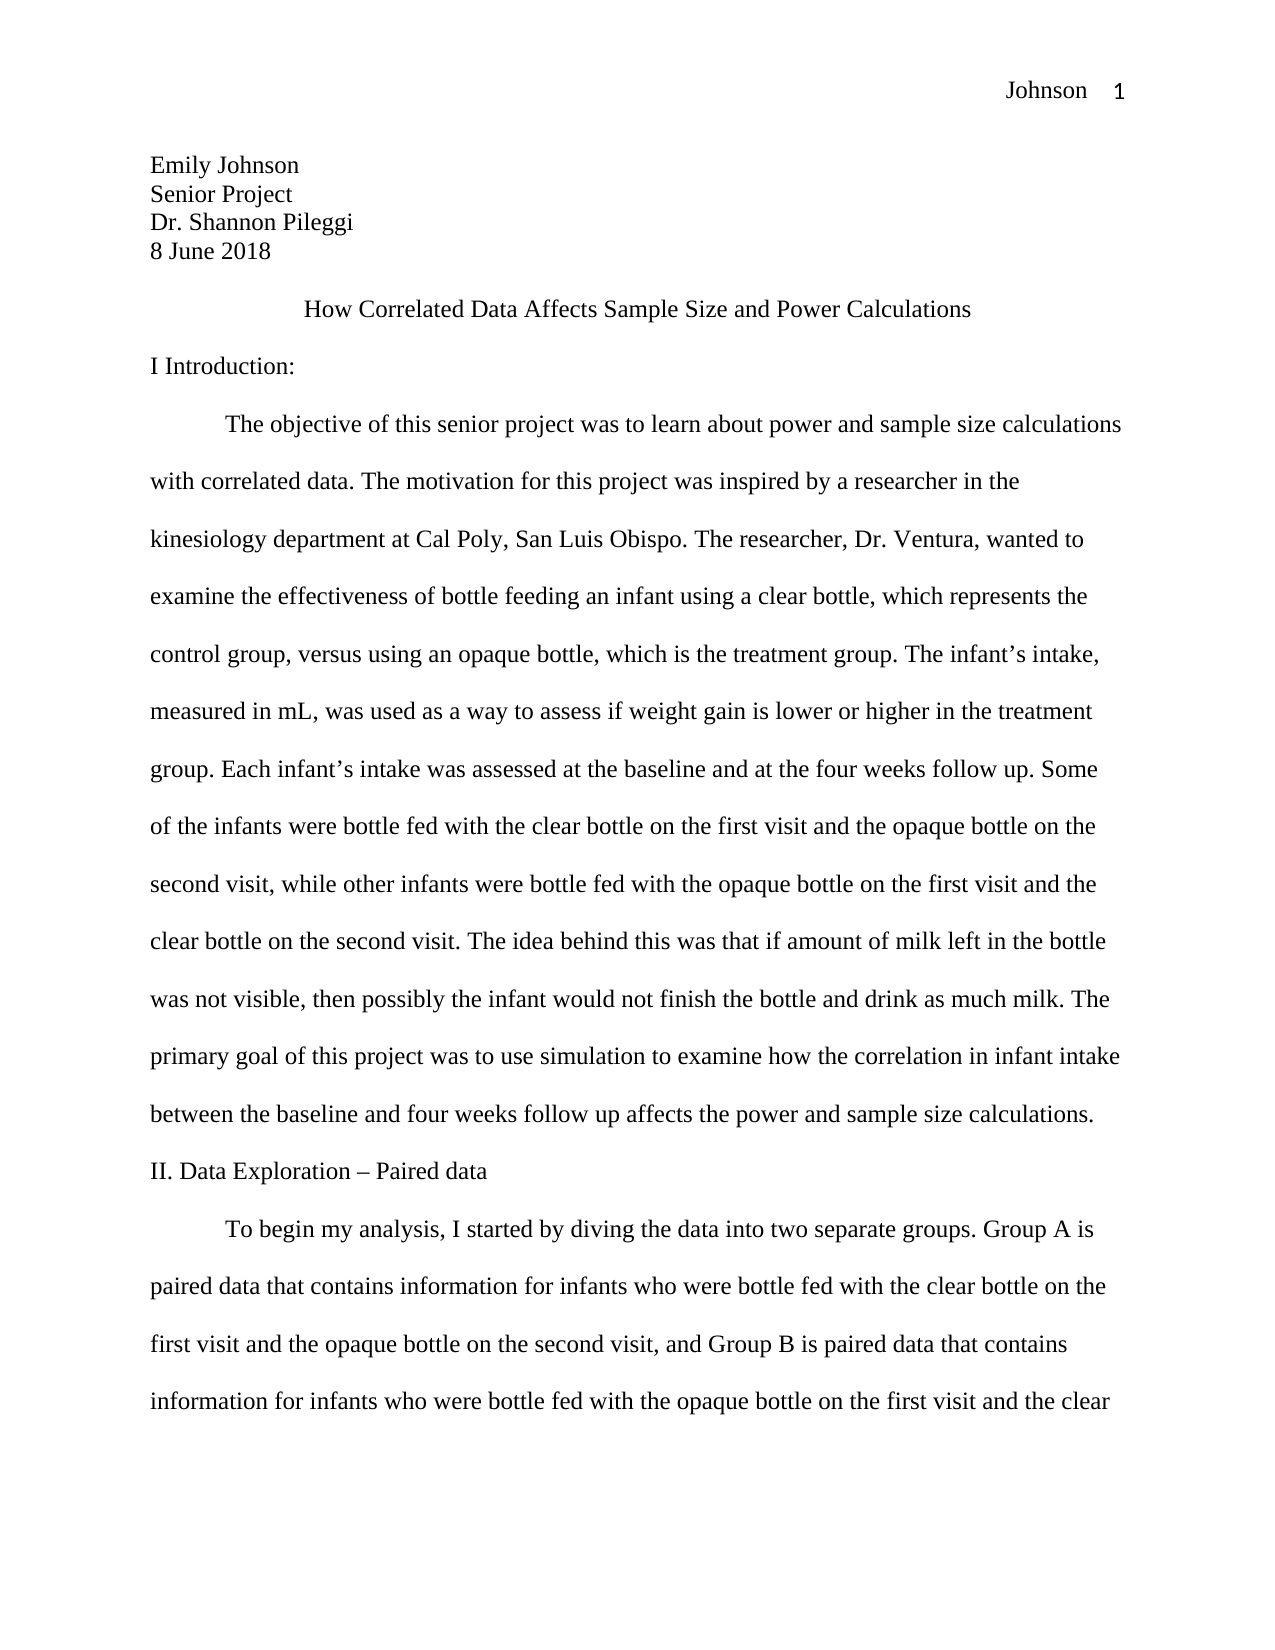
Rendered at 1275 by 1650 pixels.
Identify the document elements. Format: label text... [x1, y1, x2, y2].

text How Correlated Data Affects Sample Size and Power Calculations [150, 294, 1125, 322]
text Senior Project [150, 179, 1125, 207]
text I Introduction: [150, 351, 1125, 380]
text The objective of this senior project was to learn about power and sample size calculations with correlated data. The motivation for this project was inspired by a researcher in the kinesiology department at Cal Poly, San Luis Obispo. The researcher, Dr. Ventura, wanted to examine the effectiveness of bottle feeding an infant using a clear bottle, which represents the control group, versus using an opaque bottle, which is the treatment group. The infant’s intake, measured in mL, was used as a way to assess if weight gain is lower or higher in the treatment group. Each infant’s intake was assessed at the baseline and at the four weeks follow up. Some of the infants were bottle fed with the clear bottle on the first visit and the opaque bottle on the second visit, while other infants were bottle fed with the opaque bottle on the first visit and the clear bottle on the second visit. The idea behind this was that if amount of milk left in the bottle was not visible, then possibly the infant would not finish the bottle and drink as much milk. The primary goal of this project was to use simulation to examine how the correlation in infant intake between the baseline and four weeks follow up affects the power and sample size calculations. [150, 409, 1125, 1127]
text Emily Johnson [150, 150, 1125, 179]
text Dr. Shannon Pileggi [150, 207, 1125, 236]
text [150, 1214, 1125, 1415]
text II. Data Exploration – Paired data [150, 1156, 1125, 1185]
text 8 June 2018 [150, 236, 1125, 265]
